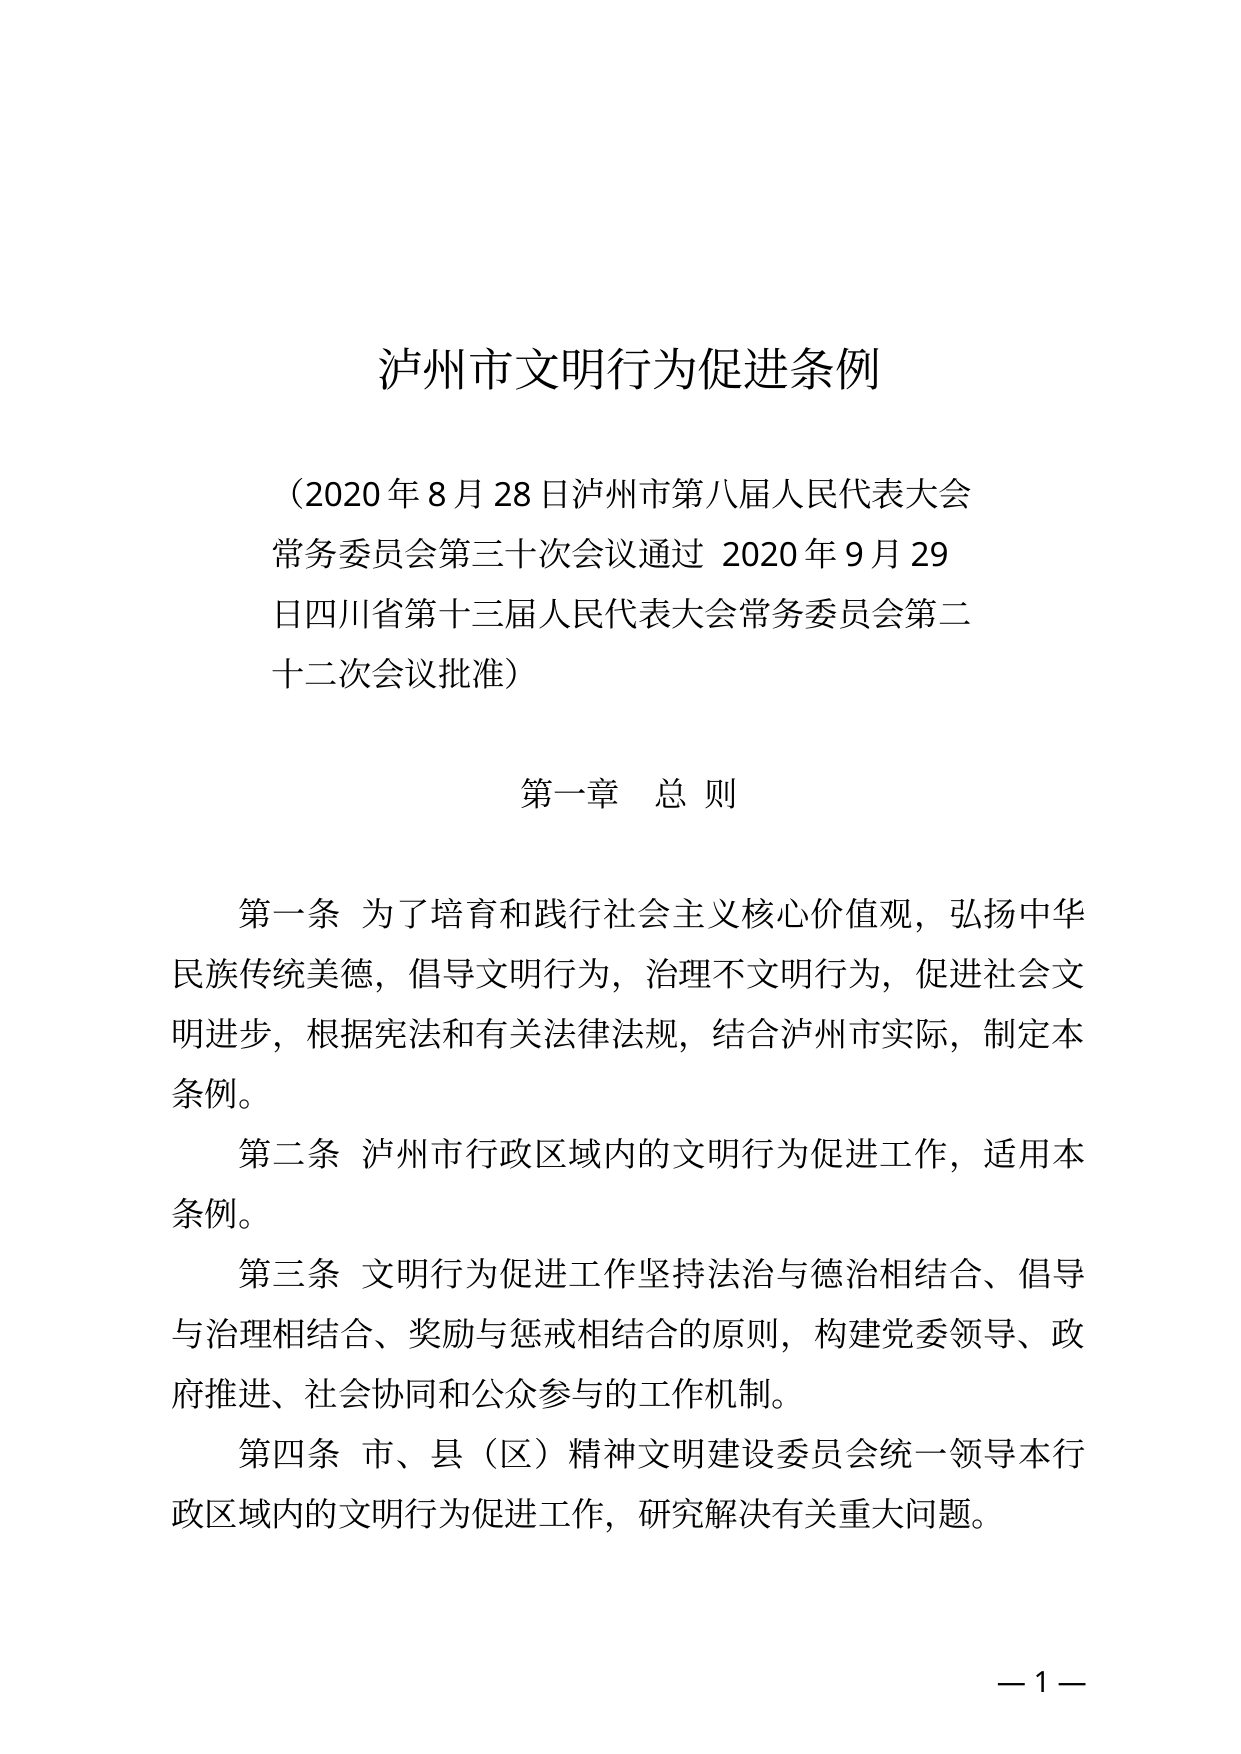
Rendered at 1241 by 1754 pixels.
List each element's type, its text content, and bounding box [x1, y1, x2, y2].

text 第一条 为了培育和践行社会主义核心价值观，弘扬中华民族传统美德，倡导文明行为，治理不文明行为，促进社会文明进步，根据宪法和有关法律法规，结合泸州市实际，制定本条例。 [171, 878, 1087, 1118]
text （2020年8月28日泸州市第八届人民代表大会常务委员会第三十次会议通过 2020年9月29日四川省第十三届人民代表大会常务委员会第二十二次会议批准） [271, 458, 987, 698]
text 第一章 总 则 [171, 758, 1087, 818]
text 第二条 泸州市行政区域内的文明行为促进工作，适用本条例。 [171, 1118, 1087, 1238]
text 第四条 市、县（区）精神文明建设委员会统一领导本行政区域内的文明行为促进工作，研究解决有关重大问题。 [171, 1418, 1087, 1538]
text 泸州市文明行为促进条例 [171, 338, 1087, 398]
text 第三条 文明行为促进工作坚持法治与德治相结合、倡导与治理相结合、奖励与惩戒相结合的原则，构建党委领导、政府推进、社会协同和公众参与的工作机制。 [171, 1238, 1087, 1418]
